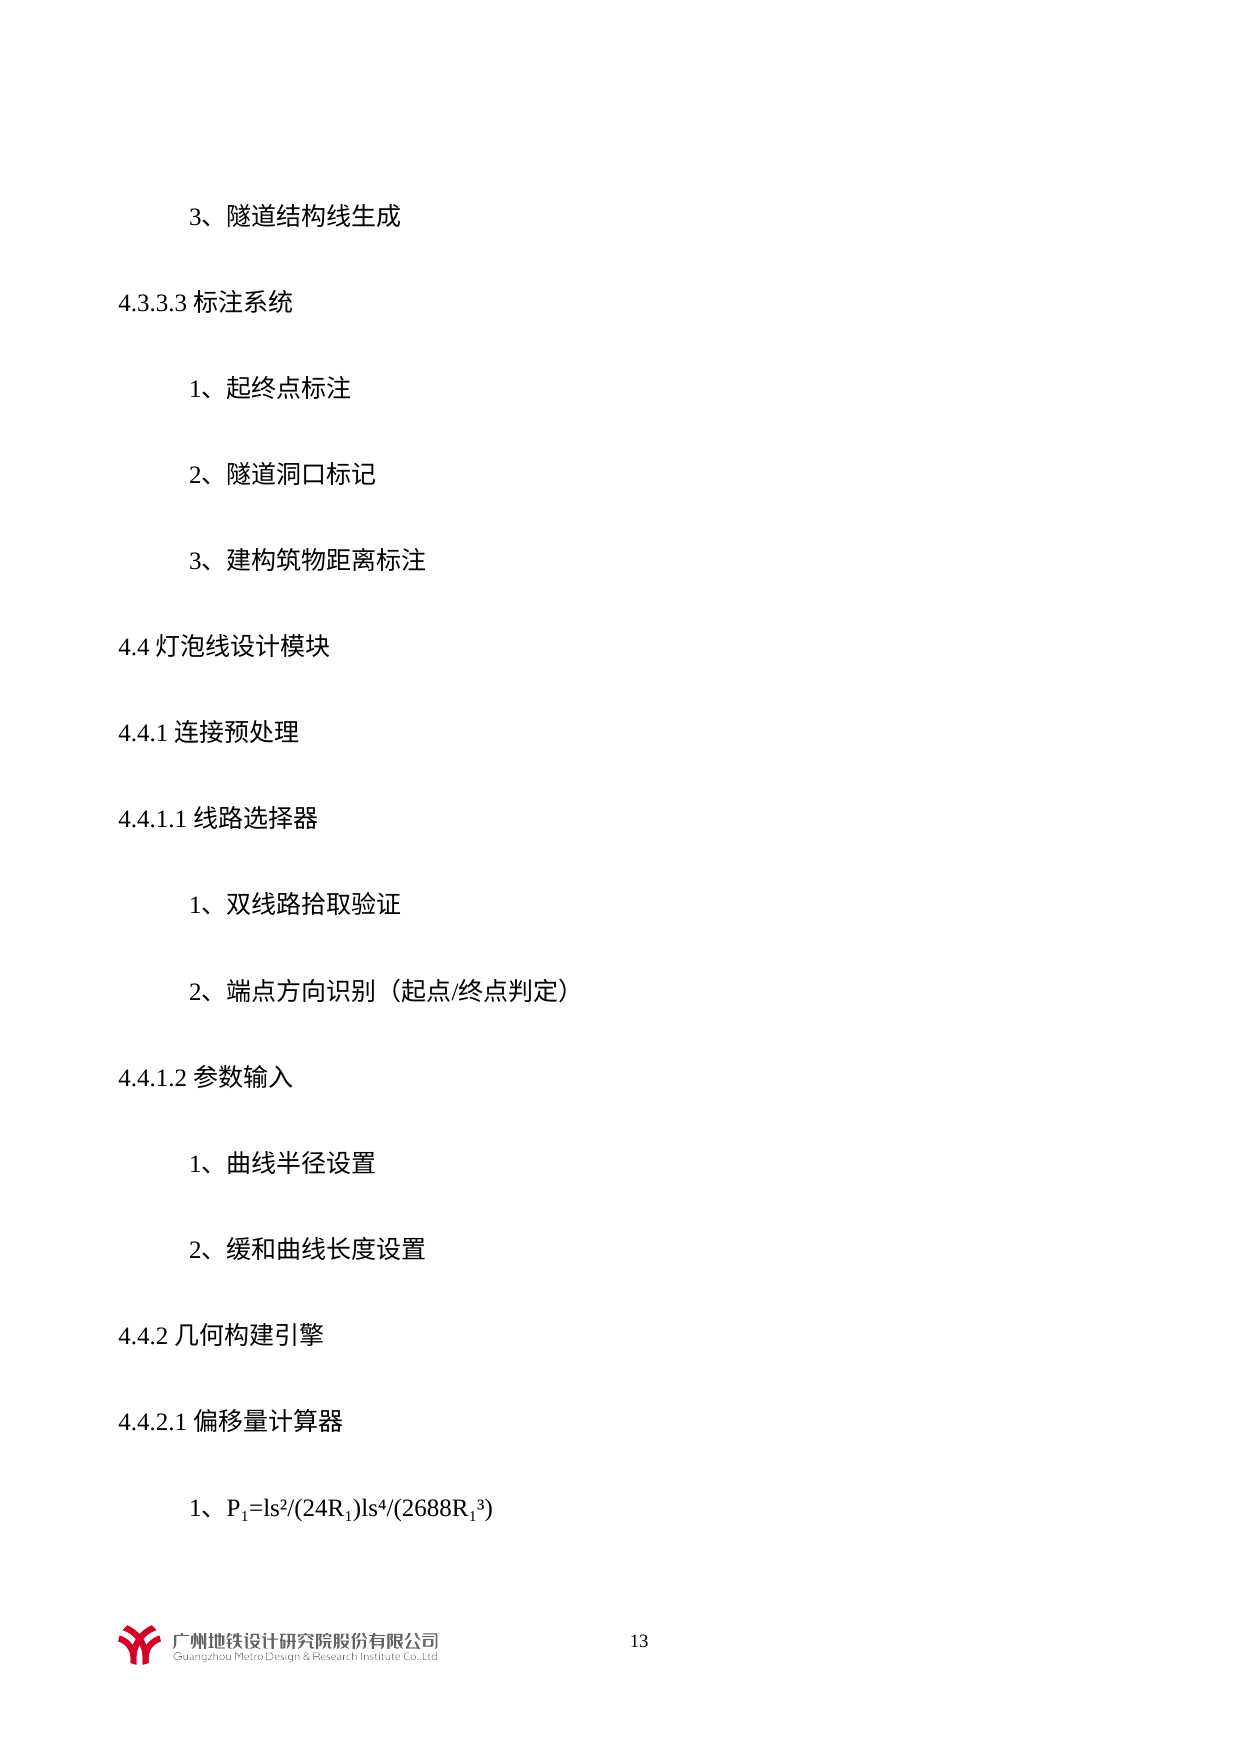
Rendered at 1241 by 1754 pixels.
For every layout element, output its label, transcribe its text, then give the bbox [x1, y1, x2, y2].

subtitle 灯泡线设计模块 [118, 611, 1122, 679]
subtitle 隧道结构线生成 [168, 181, 1122, 249]
subtitle 偏移量计算器 [118, 1385, 1122, 1453]
subtitle 起终点标注 [168, 353, 1122, 421]
subtitle 线路选择器 [118, 783, 1122, 851]
subtitle 参数输入 [118, 1041, 1122, 1109]
subtitle P₁=ls²/(24R₁)ls⁴/(2688R₁³) [168, 1471, 1122, 1539]
picture [118, 1625, 438, 1665]
subtitle 曲线半径设置 [168, 1127, 1122, 1195]
subtitle 缓和曲线长度设置 [168, 1213, 1122, 1281]
subtitle 建构筑物距离标注 [168, 525, 1122, 593]
subtitle 双线路拾取验证 [168, 869, 1122, 937]
subtitle 隧道洞口标记 [168, 439, 1122, 507]
subtitle 标注系统 [118, 267, 1122, 335]
subtitle 连接预处理 [118, 697, 1122, 765]
subtitle 端点方向识别（起点/终点判定） [168, 955, 1122, 1023]
subtitle 几何构建引擎 [118, 1299, 1122, 1367]
